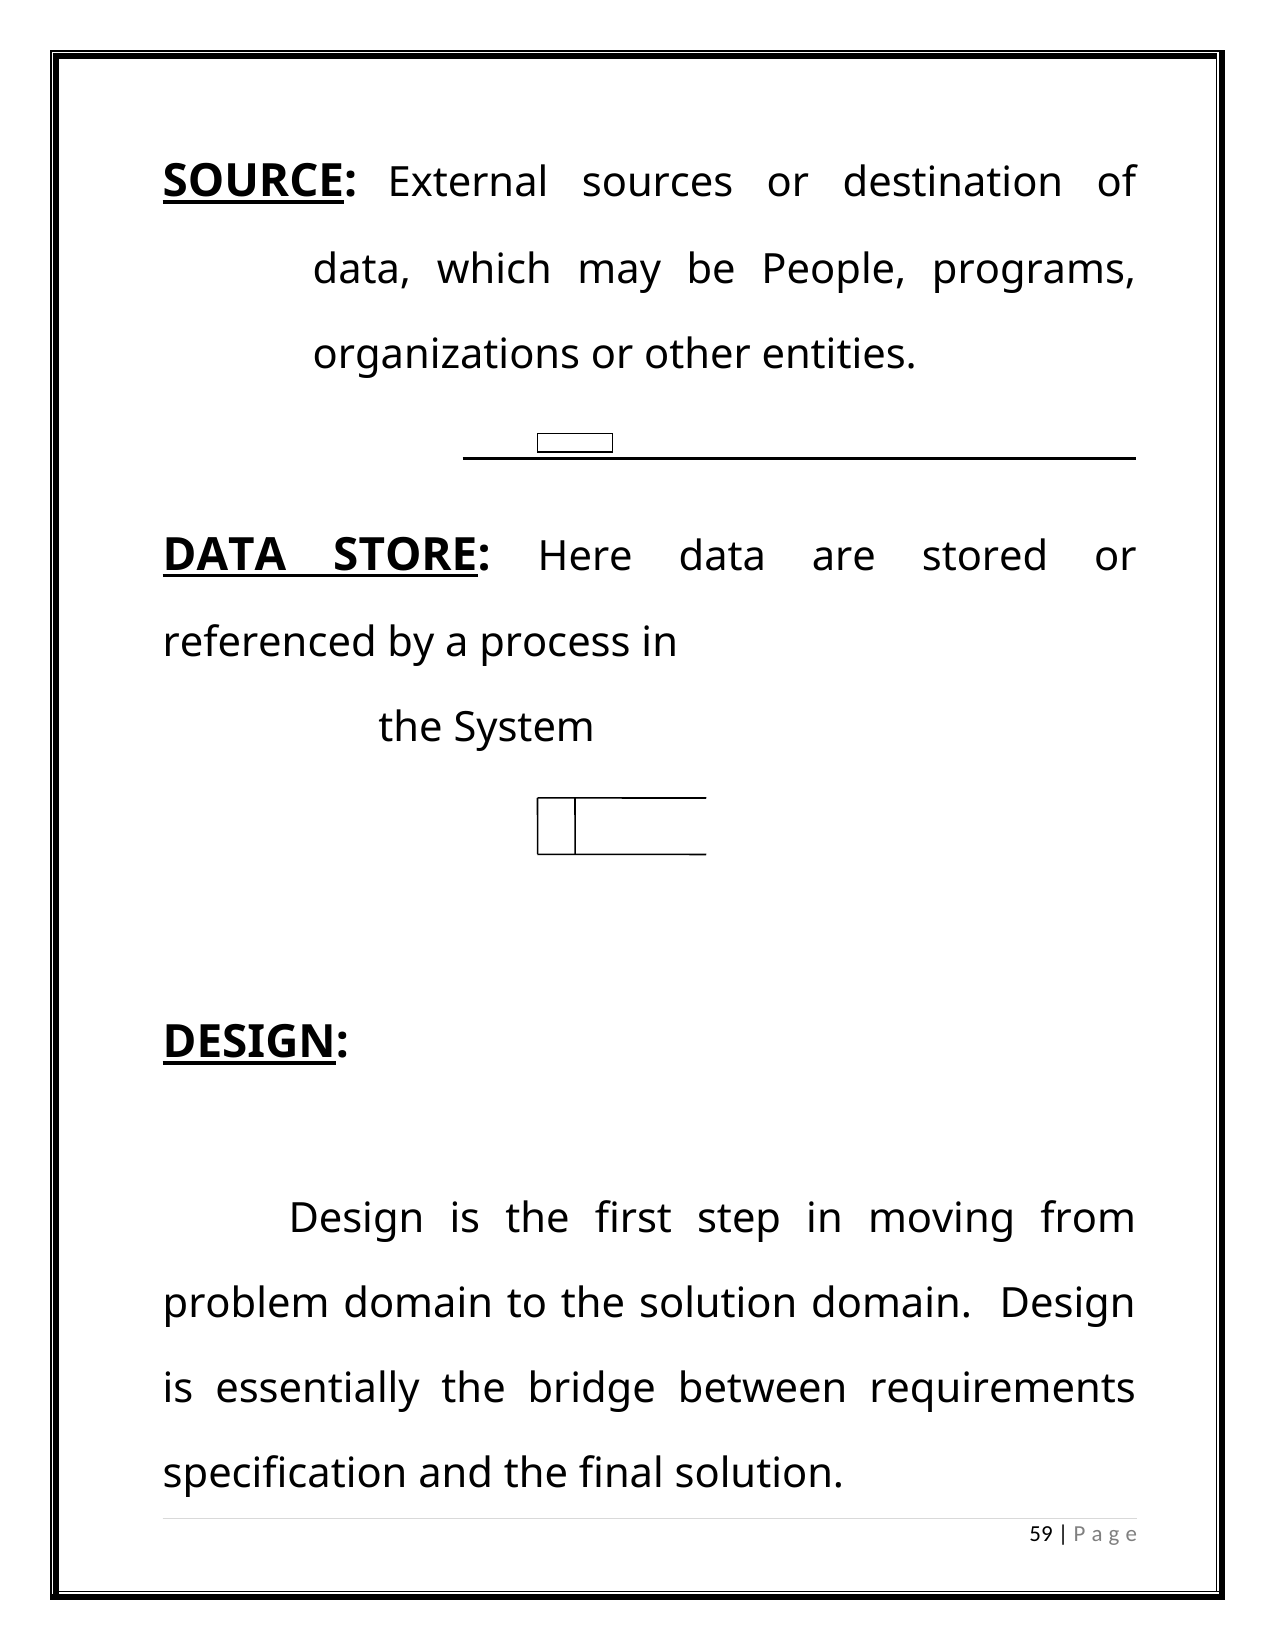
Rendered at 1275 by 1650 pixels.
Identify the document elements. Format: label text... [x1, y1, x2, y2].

text DESIGN: [162, 1009, 1137, 1071]
text SOURCE: External sources or destination of data, which may be People, programs, organizations or other entities. [162, 148, 1137, 380]
text Design is the first step in moving from problem domain to the solution domain. Design is essentially the bridge between requirements specification and the final solution. [162, 1187, 1137, 1499]
text DATA STORE: Here data are stored or referenced by a process in [162, 521, 1137, 669]
text the System [162, 697, 1137, 754]
